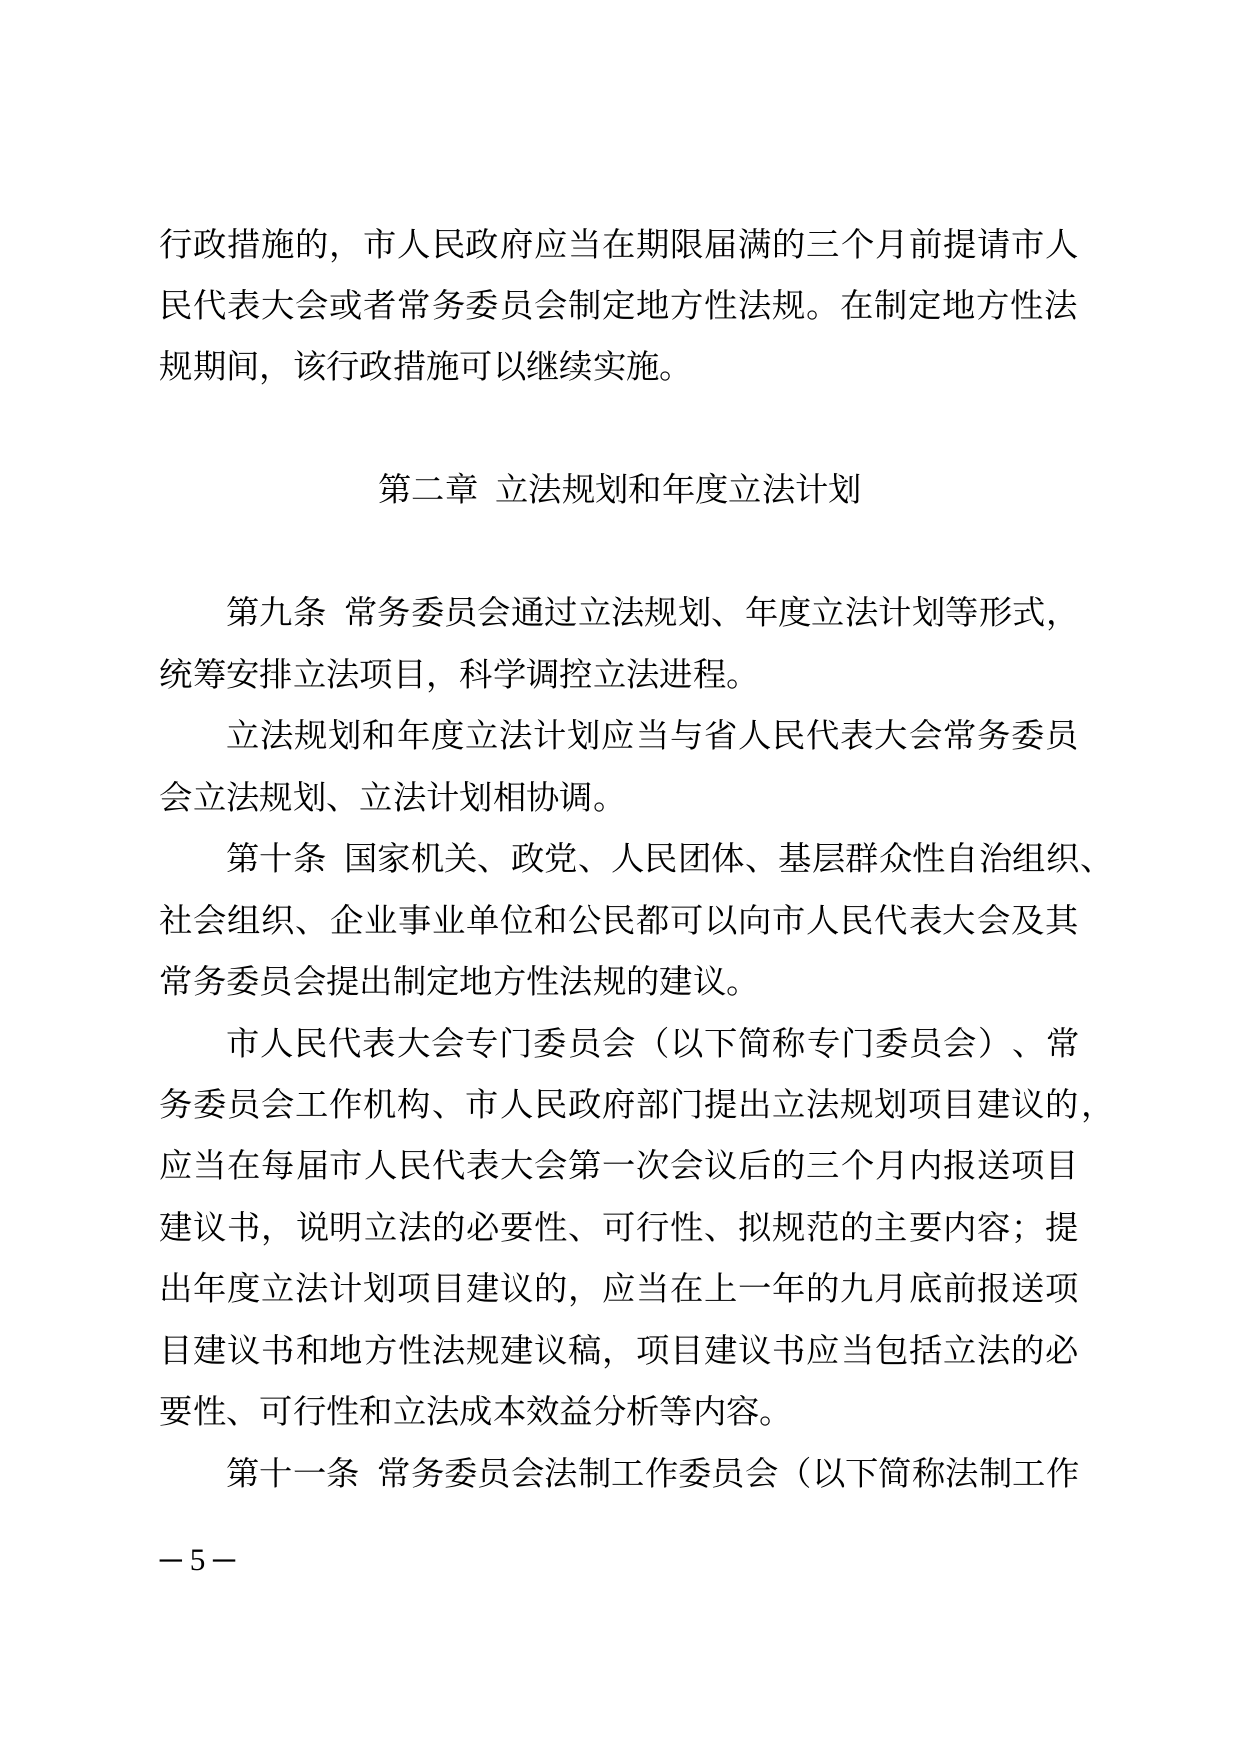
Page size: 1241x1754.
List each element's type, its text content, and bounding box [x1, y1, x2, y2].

text 立法规划和年度立法计划应当与省人民代表大会常务委员会立法规划、立法计划相协调。 [159, 698, 1081, 821]
text 第十条 国家机关、政党、人民团体、基层群众性自治组织、社会组织、企业事业单位和公民都可以向市人民代表大会及其常务委员会提出制定地方性法规的建议。 [159, 821, 1081, 1006]
text 市人民代表大会专门委员会（以下简称专门委员会）、常务委员会工作机构、市人民政府部门提出立法规划项目建议的，应当在每届市人民代表大会第一次会议后的三个月内报送项目建议书，说明立法的必要性、可行性、拟规范的主要内容；提出年度立法计划项目建议的，应当在上一年的九月底前报送项目建议书和地方性法规建议稿，项目建议书应当包括立法的必要性、可行性和立法成本效益分析等内容。 [159, 1006, 1081, 1436]
text 第九条 常务委员会通过立法规划、年度立法计划等形式，统筹安排立法项目，科学调控立法进程。 [159, 576, 1081, 698]
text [159, 207, 1081, 391]
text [159, 1436, 1081, 1497]
text 第二章 立法规划和年度立法计划 [159, 453, 1081, 514]
